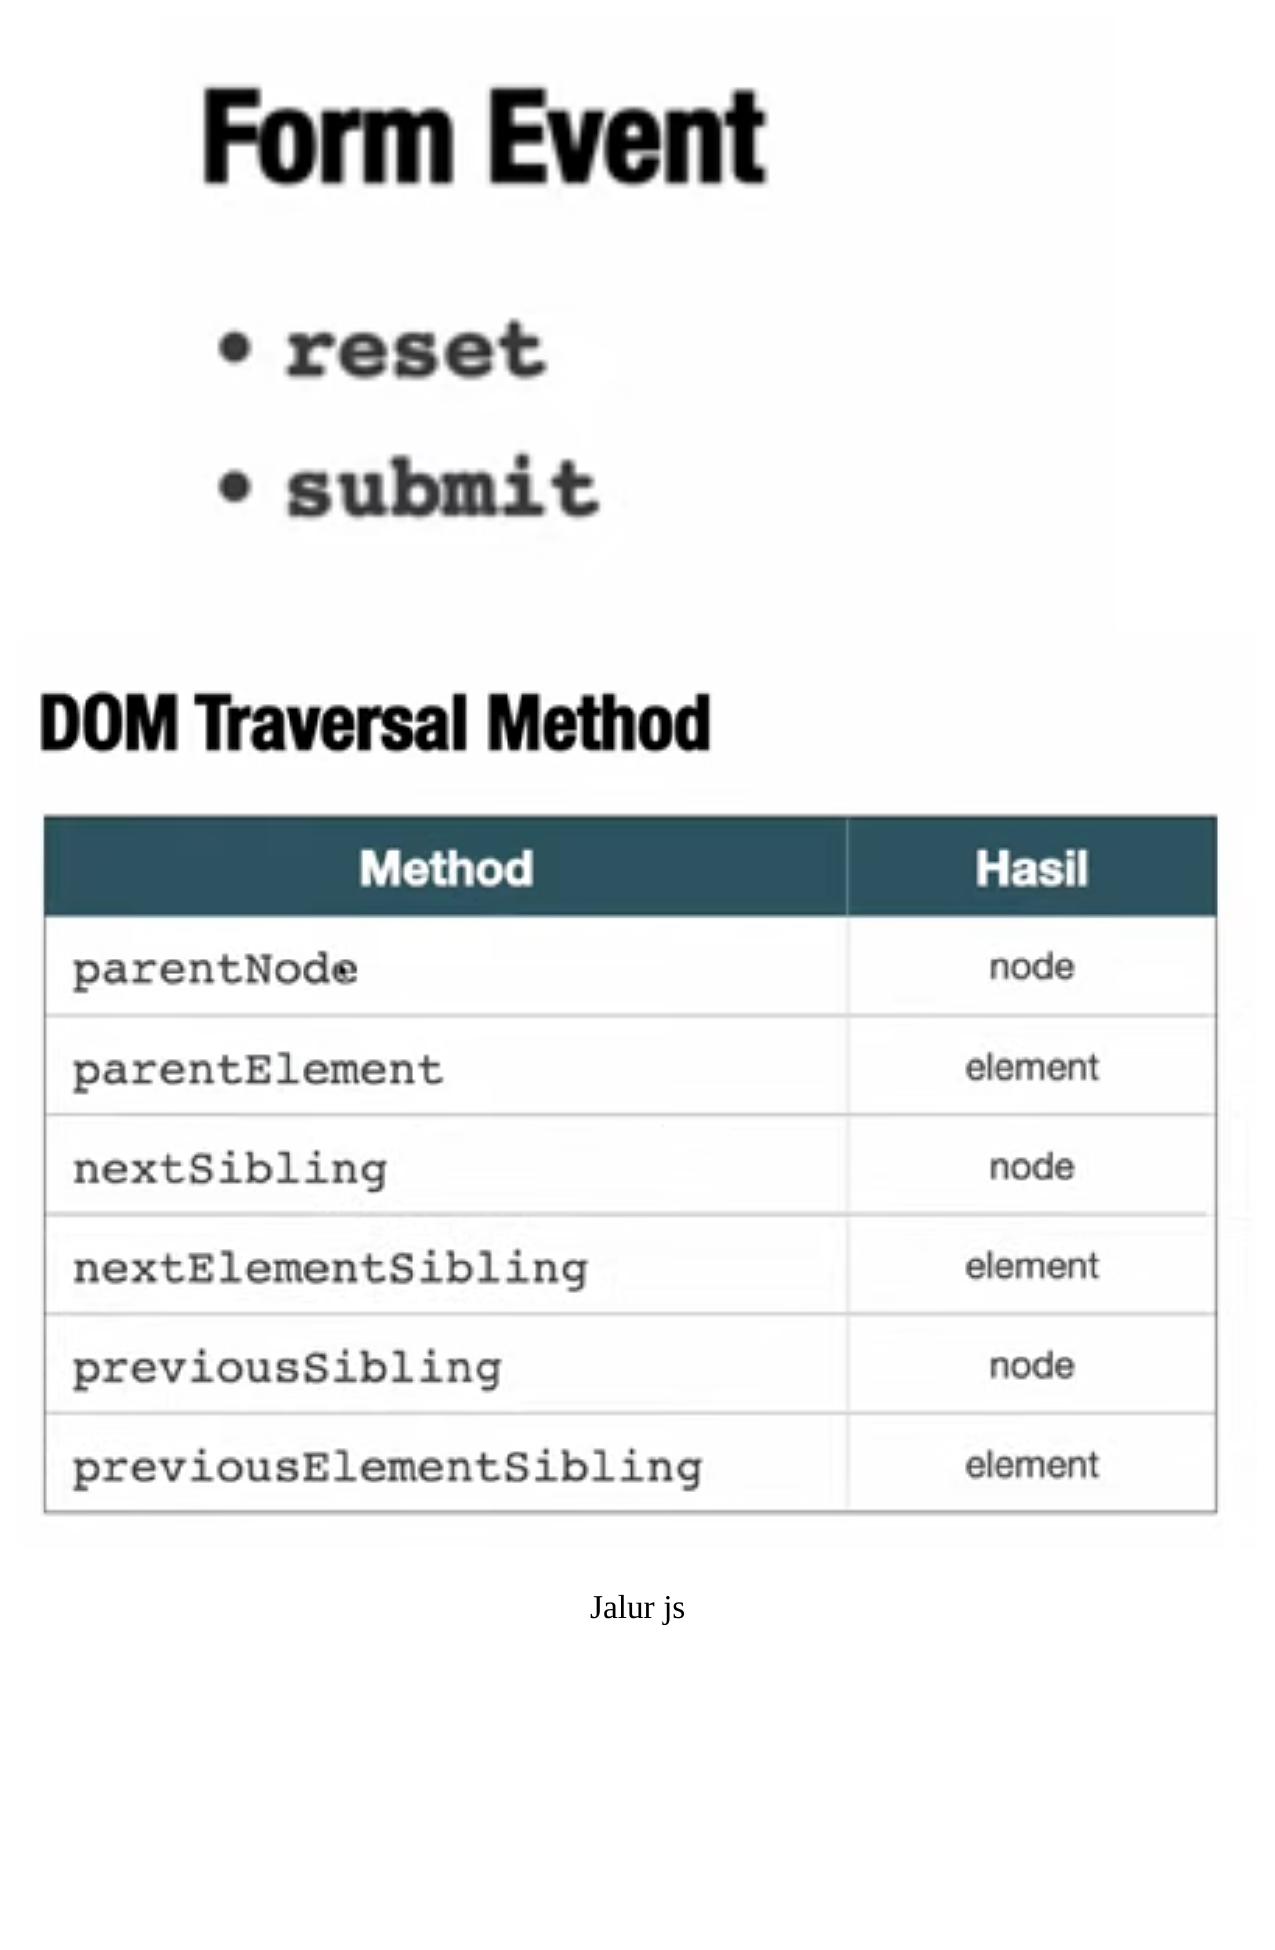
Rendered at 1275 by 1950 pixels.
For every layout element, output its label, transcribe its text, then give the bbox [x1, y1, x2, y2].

picture [17, 17, 1258, 1549]
text Jalur js [18, 1587, 1257, 1625]
